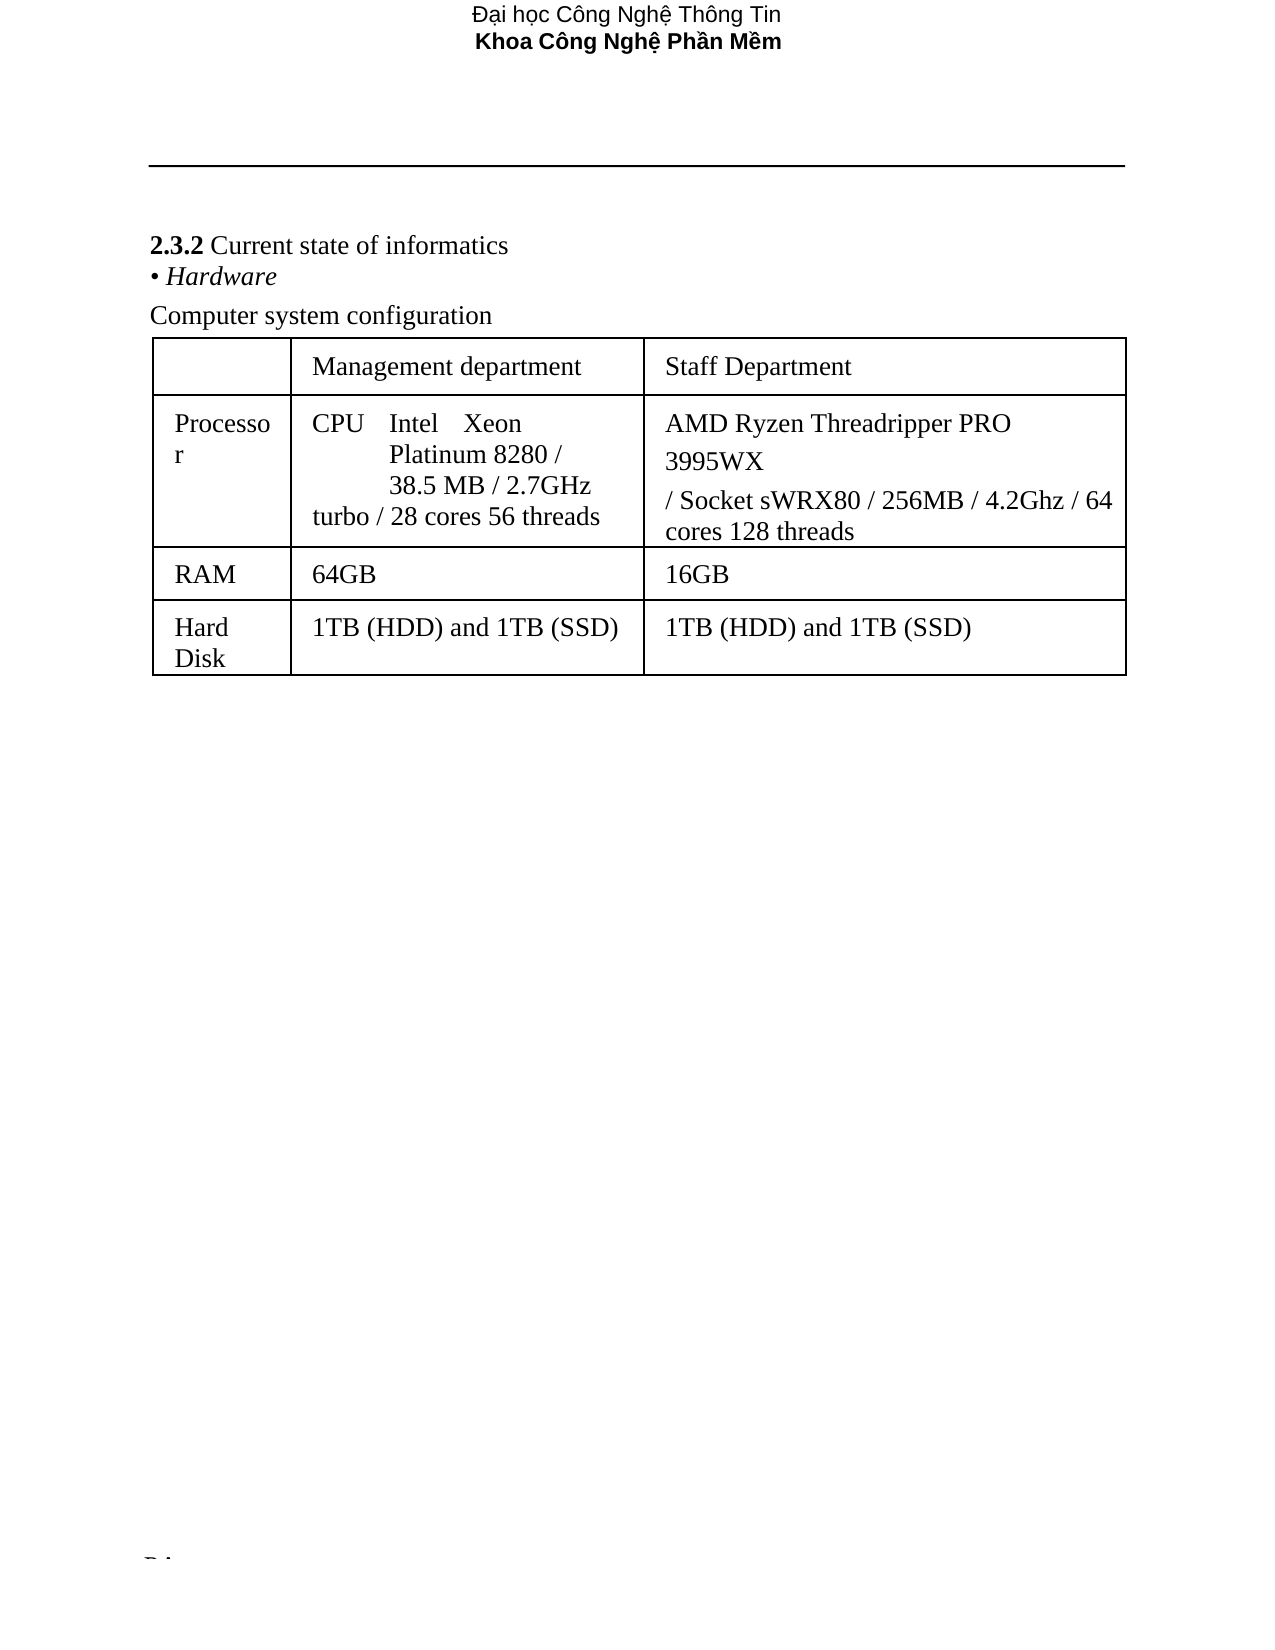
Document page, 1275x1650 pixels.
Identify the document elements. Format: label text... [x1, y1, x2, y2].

table_header [154, 339, 290, 394]
list Current state of informatics [149, 229, 1206, 260]
table_header Management department [292, 339, 643, 394]
table_cell 1TB (HDD) and 1TB (SSD) [645, 601, 1125, 674]
table_header Staff Department [645, 339, 1125, 394]
table_cell Processor [154, 396, 290, 546]
table_cell Hard Disk [154, 601, 290, 674]
table_cell 64GB [292, 548, 643, 599]
table_cell RAM [154, 548, 290, 599]
table_cell AMD Ryzen Threadripper PRO 3995WX / Socket sWRX80 / 256MB / 4.2Ghz / 64 cores 128 threads [645, 396, 1125, 546]
table_cell 16GB [645, 548, 1125, 599]
text Computer system configuration [149, 299, 1206, 330]
table_cell CPU Intel Xeon Platinum 8280 / 38.5 MB / 2.7GHz turbo / 28 cores 56 threads [292, 396, 643, 546]
list Hardware [149, 260, 1206, 291]
table_cell 1TB (HDD) and 1TB (SSD) [292, 601, 643, 674]
